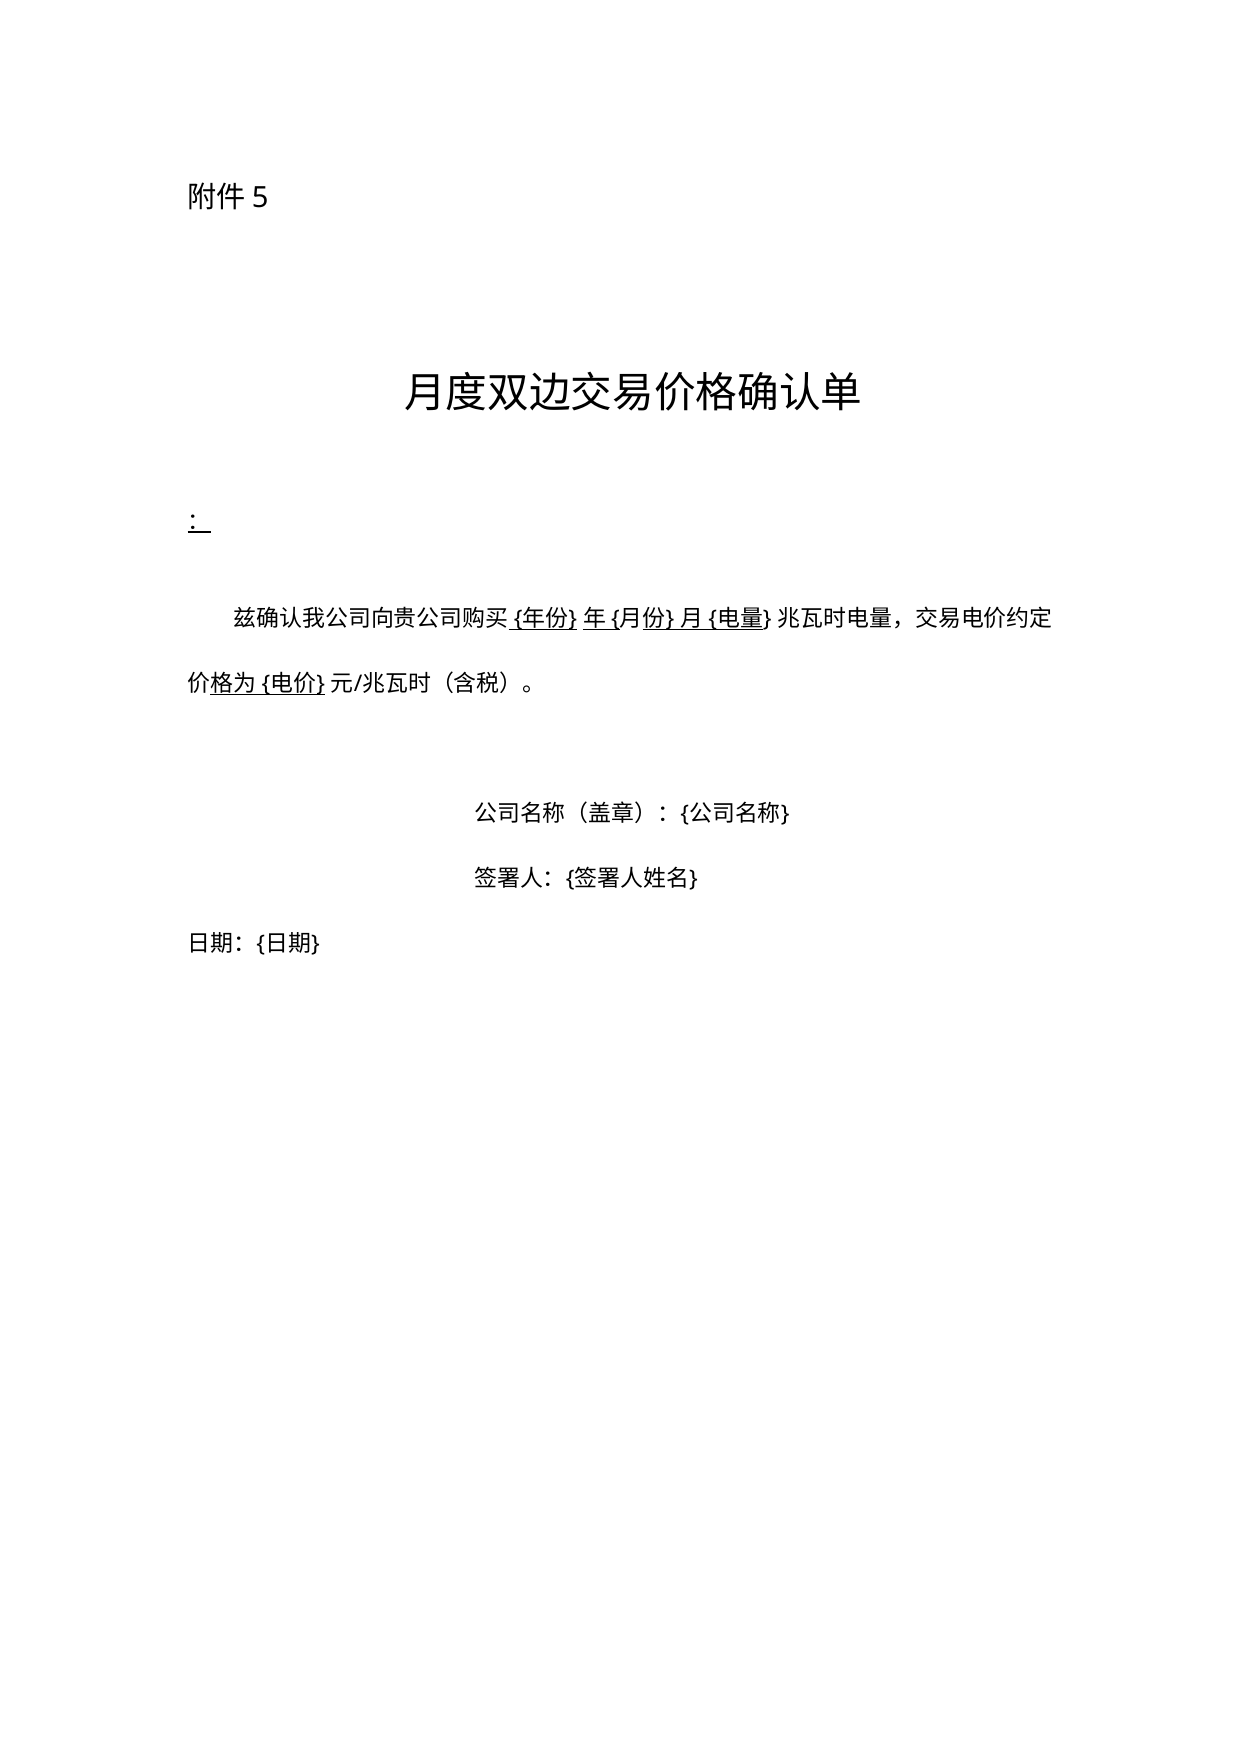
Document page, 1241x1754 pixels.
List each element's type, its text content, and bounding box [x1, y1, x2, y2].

text 附件5 [187, 162, 1053, 227]
text 日期：{日期} [187, 909, 1053, 974]
text ： [187, 487, 1053, 552]
text 签署人：{签署人姓名} [187, 844, 1053, 909]
text 兹确认我公司向贵公司购买 {年份} 年 {月份} 月 {电量} 兆瓦时电量，交易电价约定价格为 {电价} 元/兆瓦时（含税）。 [187, 584, 1053, 714]
subtitle 月度双边交易价格确认单 [187, 357, 1053, 422]
text 公司名称（盖章）：{公司名称} [187, 779, 1053, 844]
